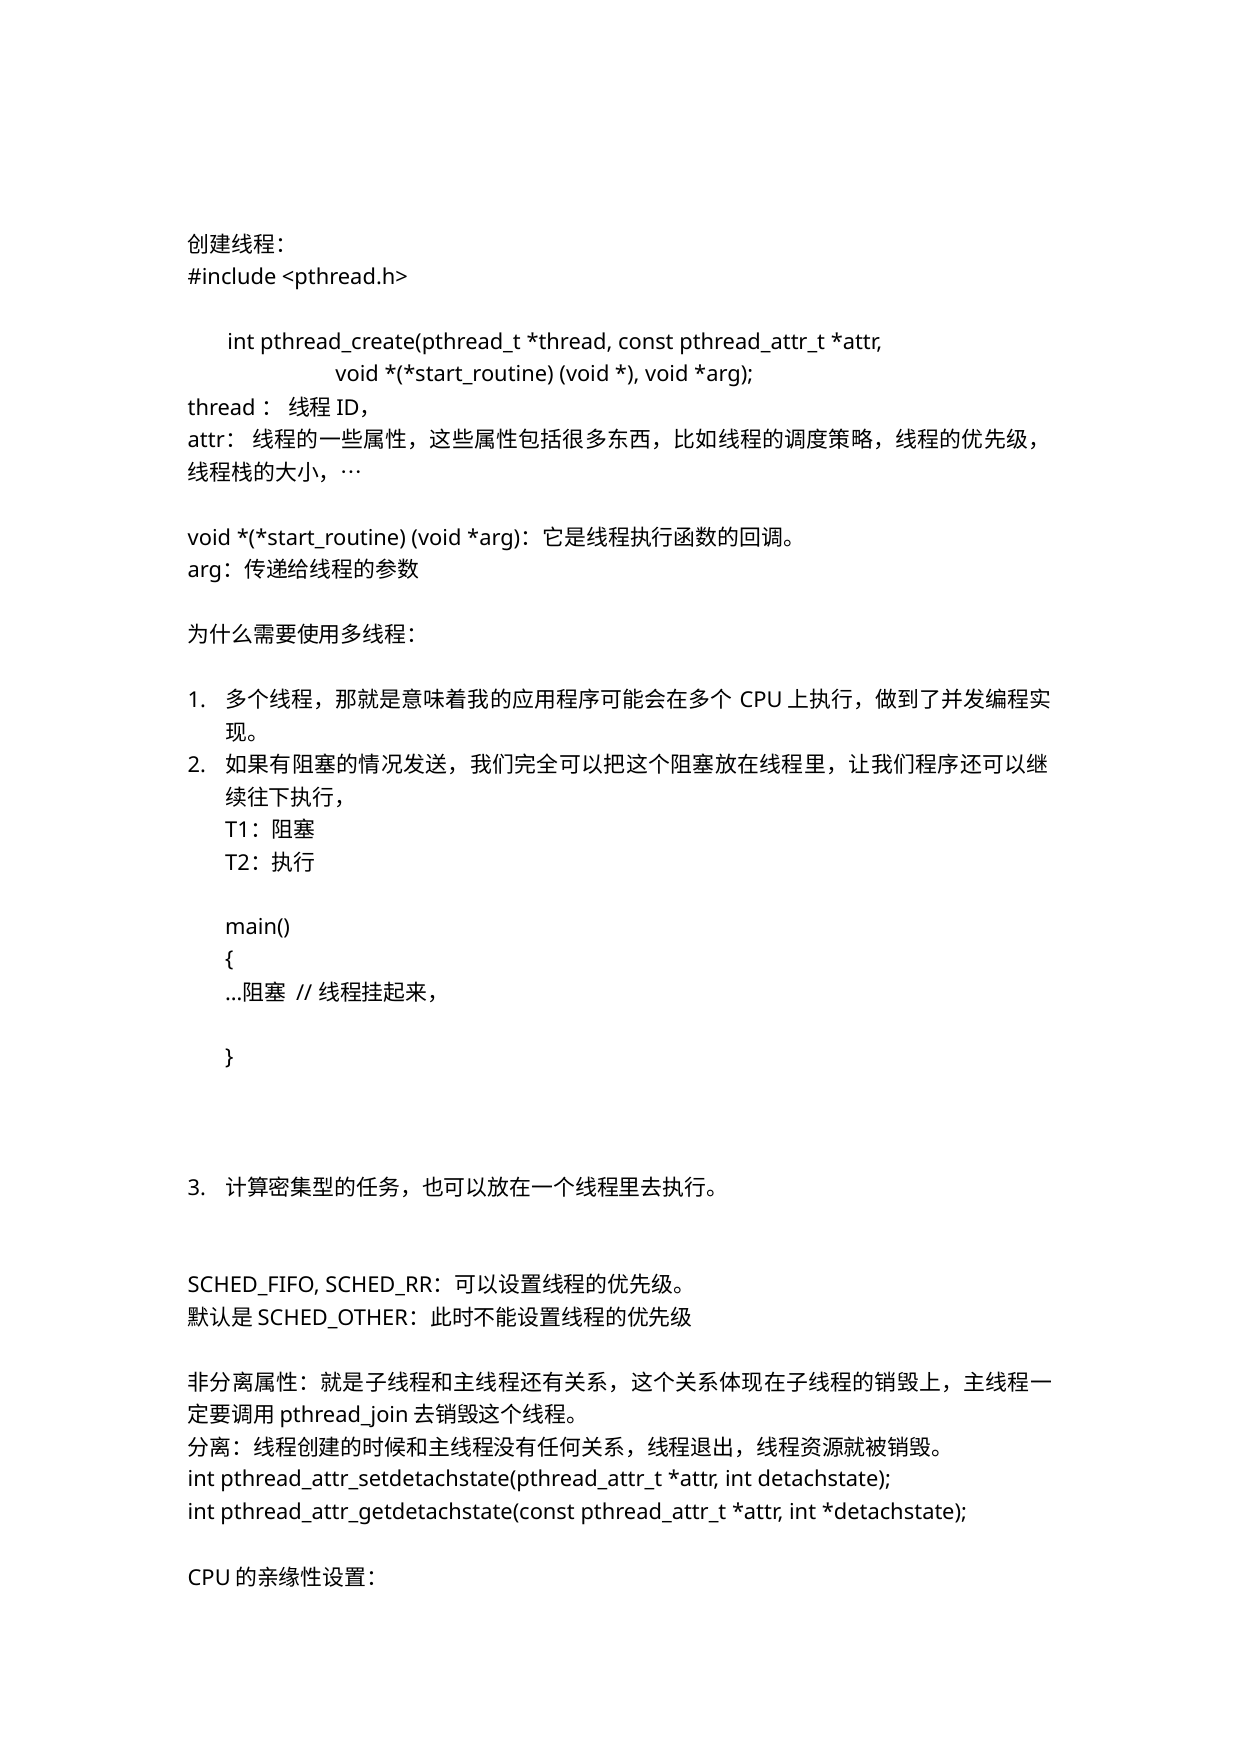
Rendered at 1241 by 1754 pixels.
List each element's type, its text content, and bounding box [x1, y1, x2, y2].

list } [225, 1039, 1053, 1072]
text thread ： 线程ID， [187, 389, 1053, 422]
text int pthread_attr_setdetachstate(pthread_attr_t *attr, int detachstate); [187, 1462, 1053, 1494]
list { [225, 942, 1053, 974]
text 为什么需要使用多线程： [187, 617, 1053, 649]
list 计算密集型的任务，也可以放在一个线程里去执行。 [187, 1169, 1053, 1202]
text void *(*start_routine) (void *arg)：它是线程执行函数的回调。 [187, 519, 1053, 552]
text int pthread_create(pthread_t *thread, const pthread_attr_t *attr, [187, 324, 1053, 357]
list T1：阻塞 [225, 812, 1053, 844]
text 默认是SCHED_OTHER：此时不能设置线程的优先级 [187, 1299, 1053, 1332]
text CPU的亲缘性设置： [187, 1559, 1053, 1592]
text 分离：线程创建的时候和主线程没有任何关系，线程退出，线程资源就被销毁。 [187, 1429, 1053, 1462]
list T2：执行 [225, 844, 1053, 877]
text int pthread_attr_getdetachstate(const pthread_attr_t *attr, int *detachstate); [187, 1494, 1053, 1527]
text 非分离属性：就是子线程和主线程还有关系，这个关系体现在子线程的销毁上，主线程一定要调用pthread_join去销毁这个线程。 [187, 1364, 1053, 1429]
text arg：传递给线程的参数 [187, 552, 1053, 584]
text attr： 线程的一些属性，这些属性包括很多东西，比如线程的调度策略，线程的优先级，线程栈的大小，… [187, 422, 1053, 487]
list 多个线程，那就是意味着我的应用程序可能会在多个CPU上执行，做到了并发编程实现。 [187, 682, 1053, 747]
list …阻塞 // 线程挂起来， [225, 974, 1053, 1007]
text #include <pthread.h> [187, 259, 1053, 292]
text 创建线程： [187, 227, 1053, 259]
list main() [225, 909, 1053, 942]
text SCHED_FIFO, SCHED_RR：可以设置线程的优先级。 [187, 1267, 1053, 1299]
text void *(*start_routine) (void *), void *arg); [187, 357, 1053, 389]
list 如果有阻塞的情况发送，我们完全可以把这个阻塞放在线程里，让我们程序还可以继续往下执行， [187, 747, 1053, 812]
